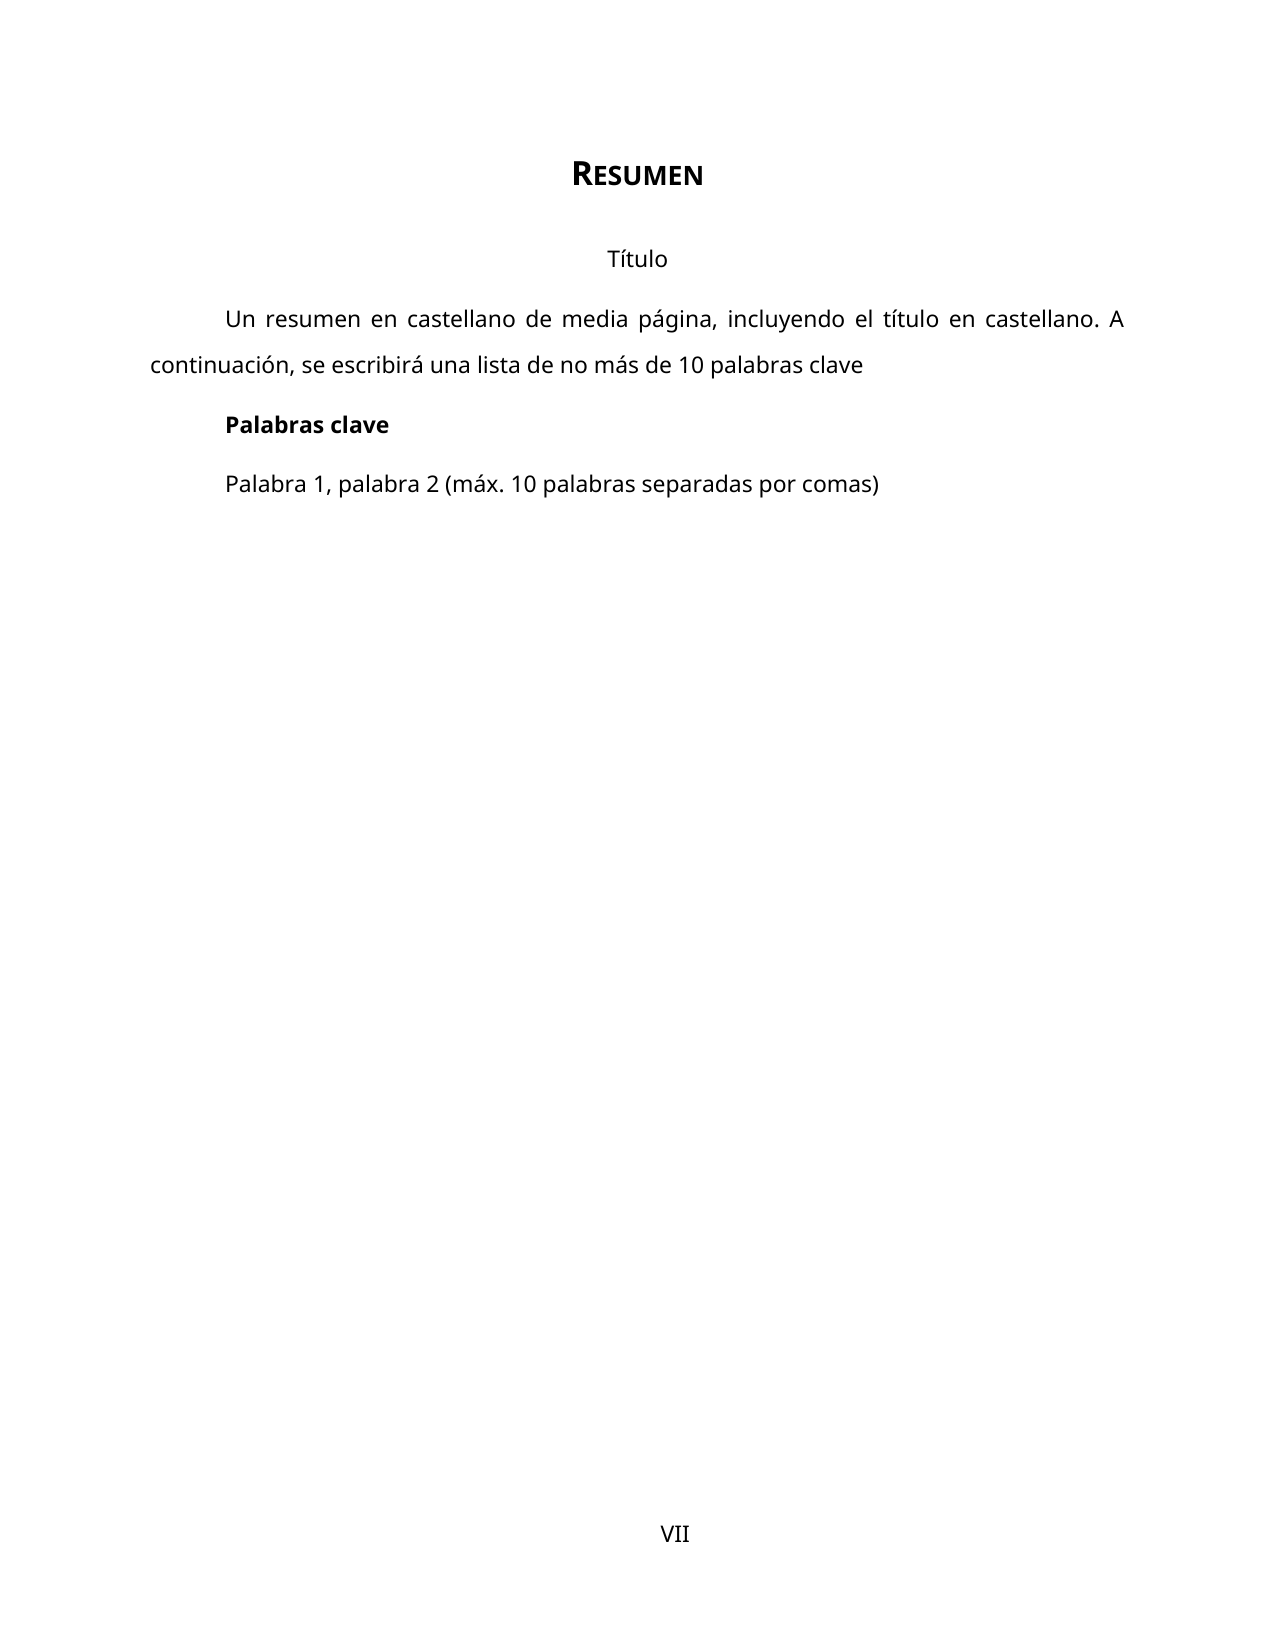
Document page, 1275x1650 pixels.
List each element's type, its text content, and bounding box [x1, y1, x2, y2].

text Título [150, 243, 1125, 274]
text Palabras clave [150, 409, 1125, 440]
subtitle Resumen [150, 150, 1125, 195]
text Un resumen en castellano de media página, incluyendo el título en castellano. A continuación, se escribirá una lista de no más de 10 palabras clave [150, 302, 1125, 381]
text Palabra 1, palabra 2 (máx. 10 palabras separadas por comas) [150, 468, 1125, 499]
